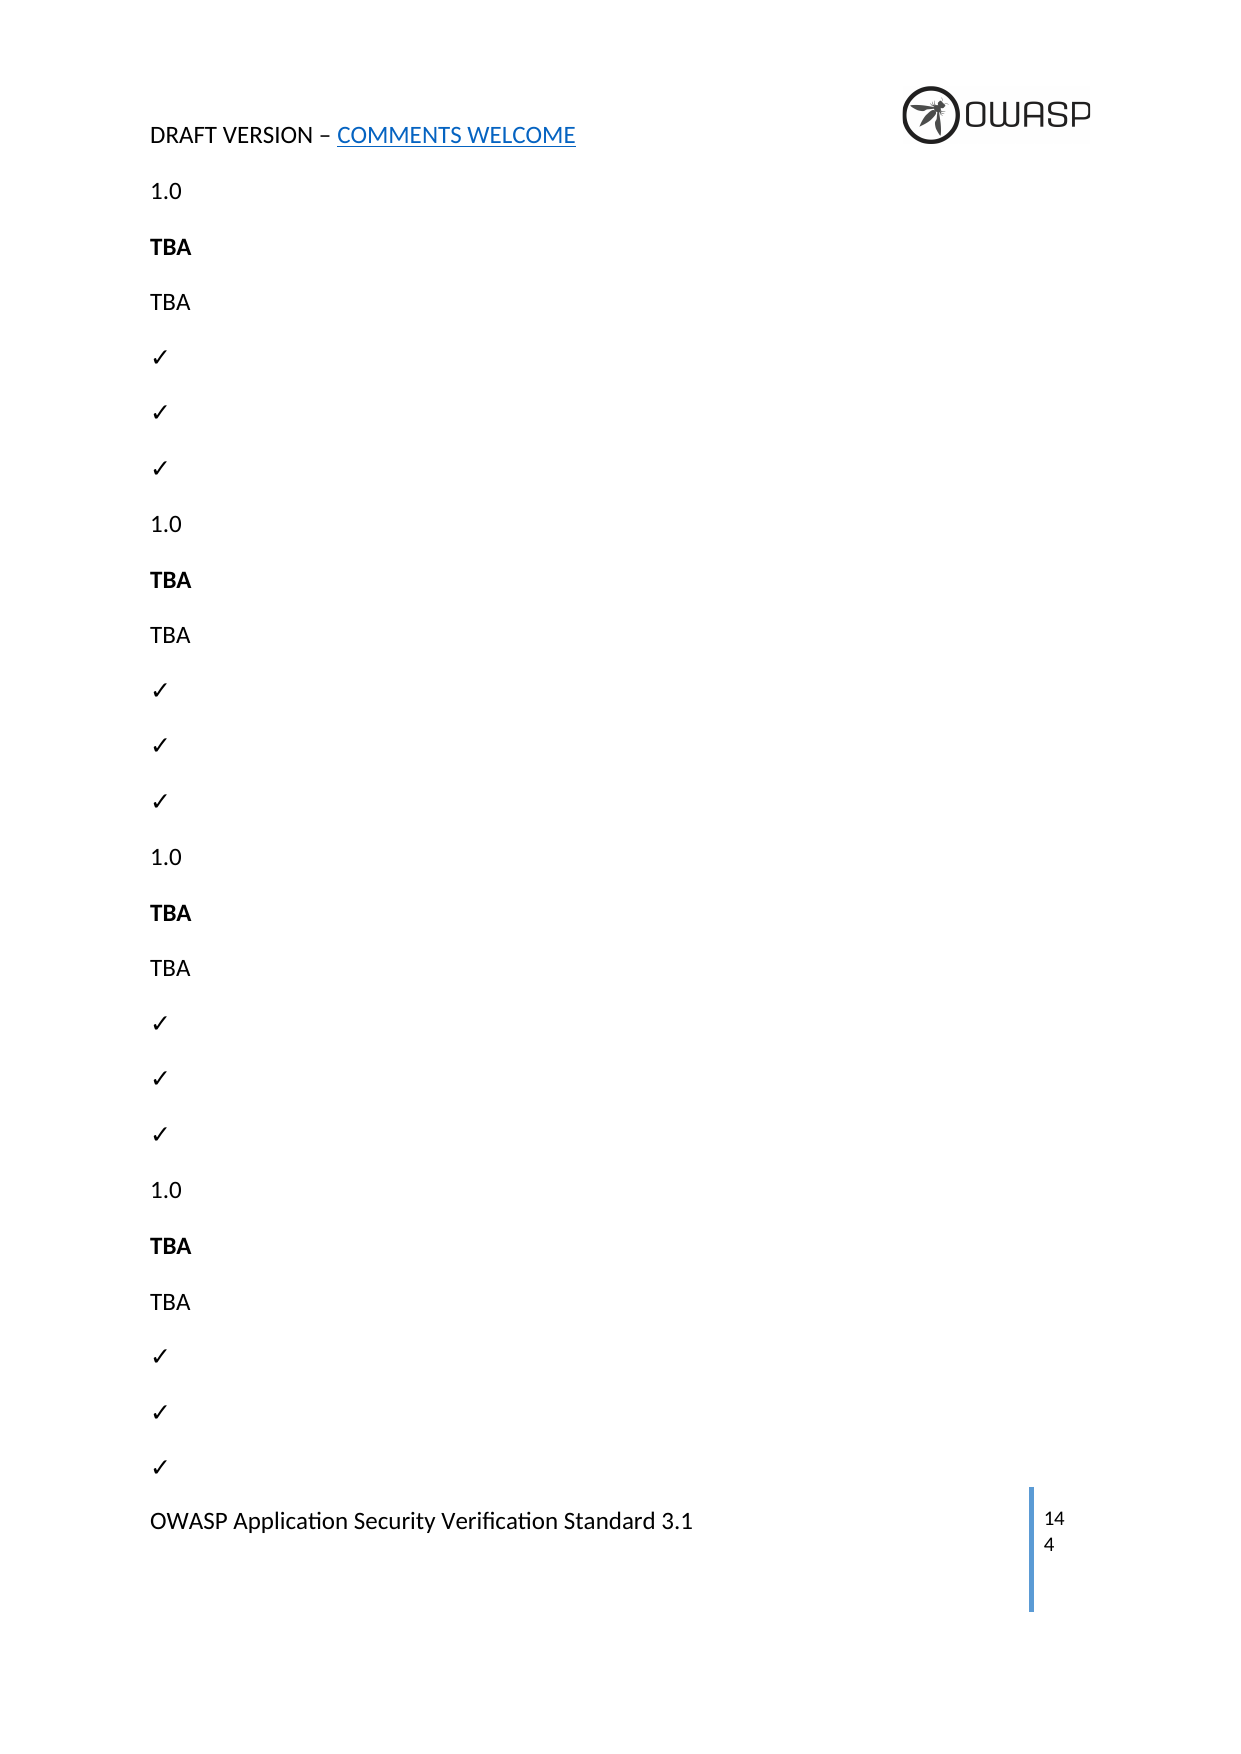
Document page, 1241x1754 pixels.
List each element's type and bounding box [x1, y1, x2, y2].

picture [902, 86, 1091, 144]
